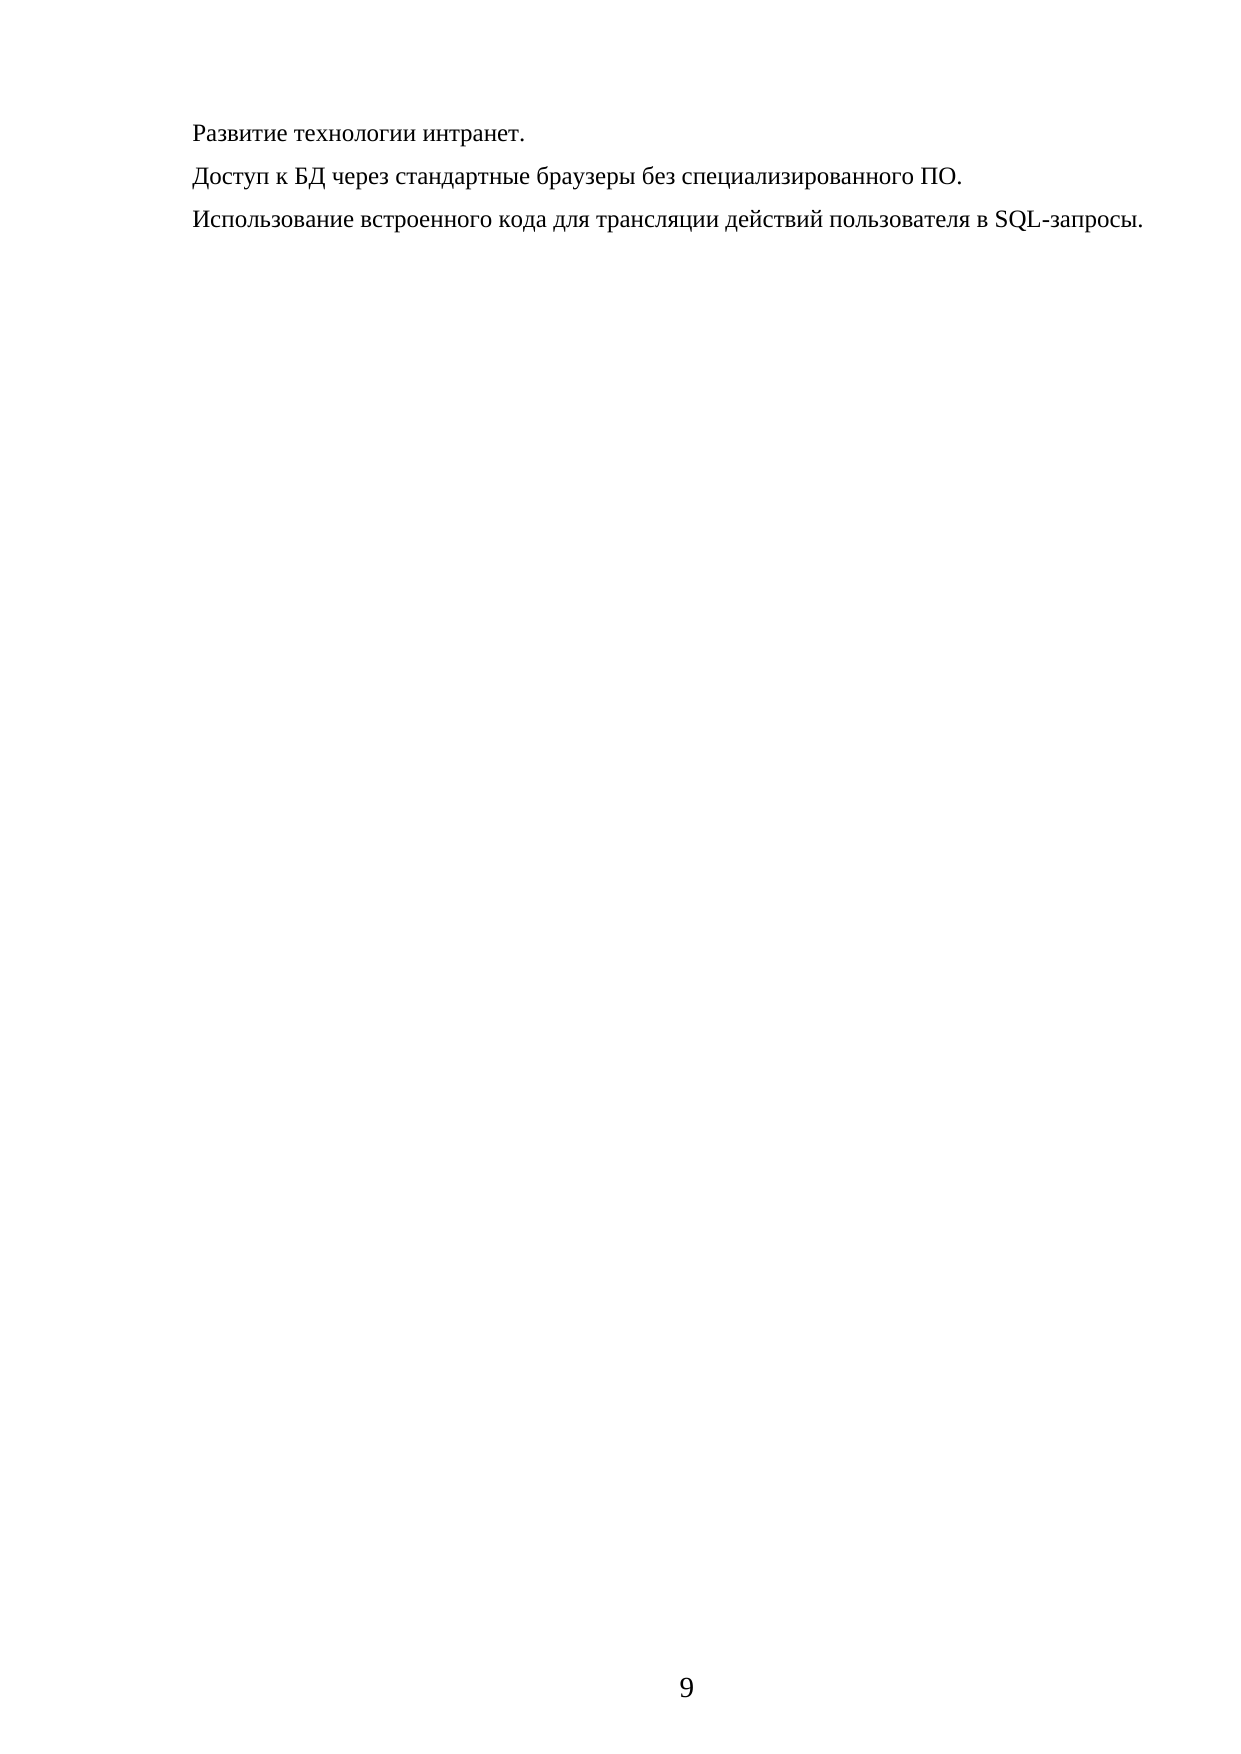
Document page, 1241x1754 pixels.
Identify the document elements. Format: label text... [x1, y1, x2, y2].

text Развитие технологии интранет. [118, 118, 1181, 147]
text Доступ к БД через стандартные браузеры без специализированного ПО. [118, 161, 1181, 190]
text Использование встроенного кода для трансляции действий пользователя в SQL-запросы. [118, 204, 1181, 233]
